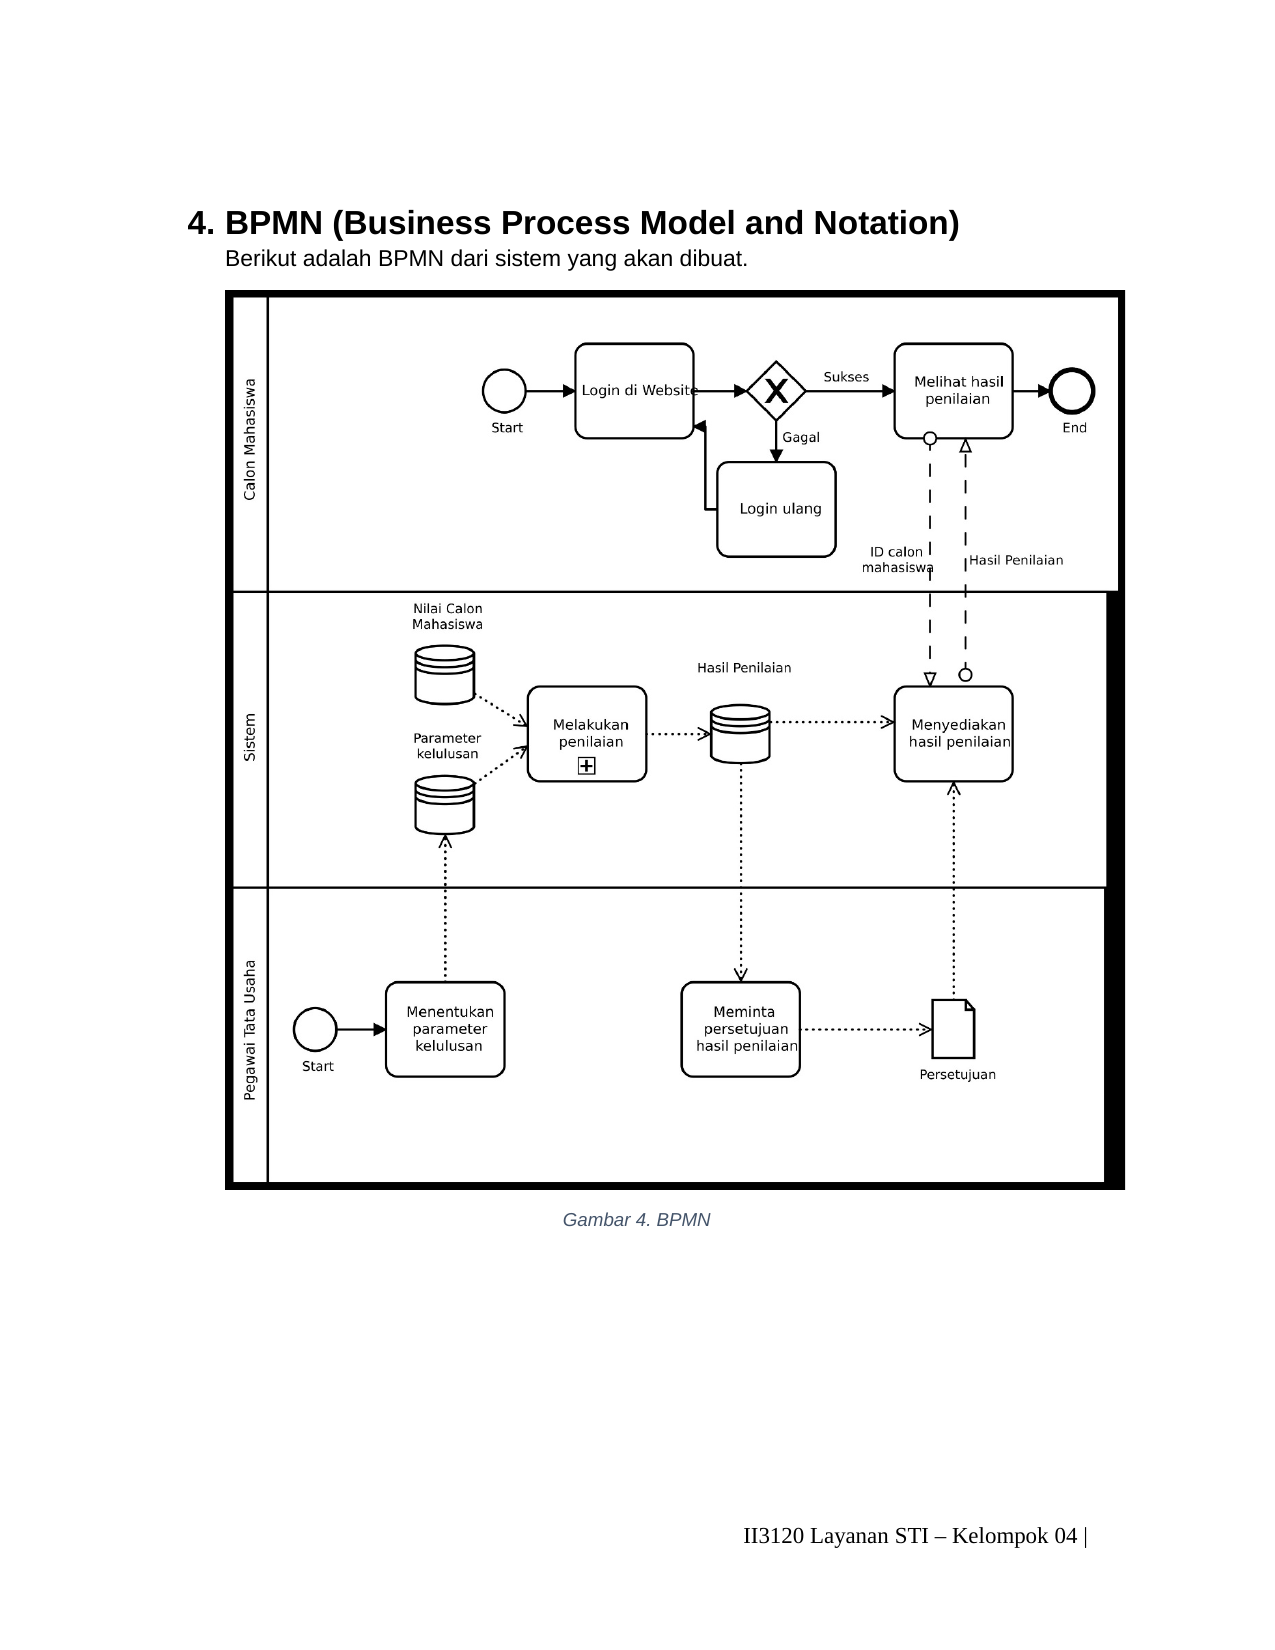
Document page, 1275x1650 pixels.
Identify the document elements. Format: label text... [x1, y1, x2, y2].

picture [225, 290, 1125, 1190]
subtitle BPMN (Business Process Model and Notation) [187, 203, 1087, 242]
text Berikut adalah BPMN dari sistem yang akan dibuat. [225, 245, 1087, 271]
